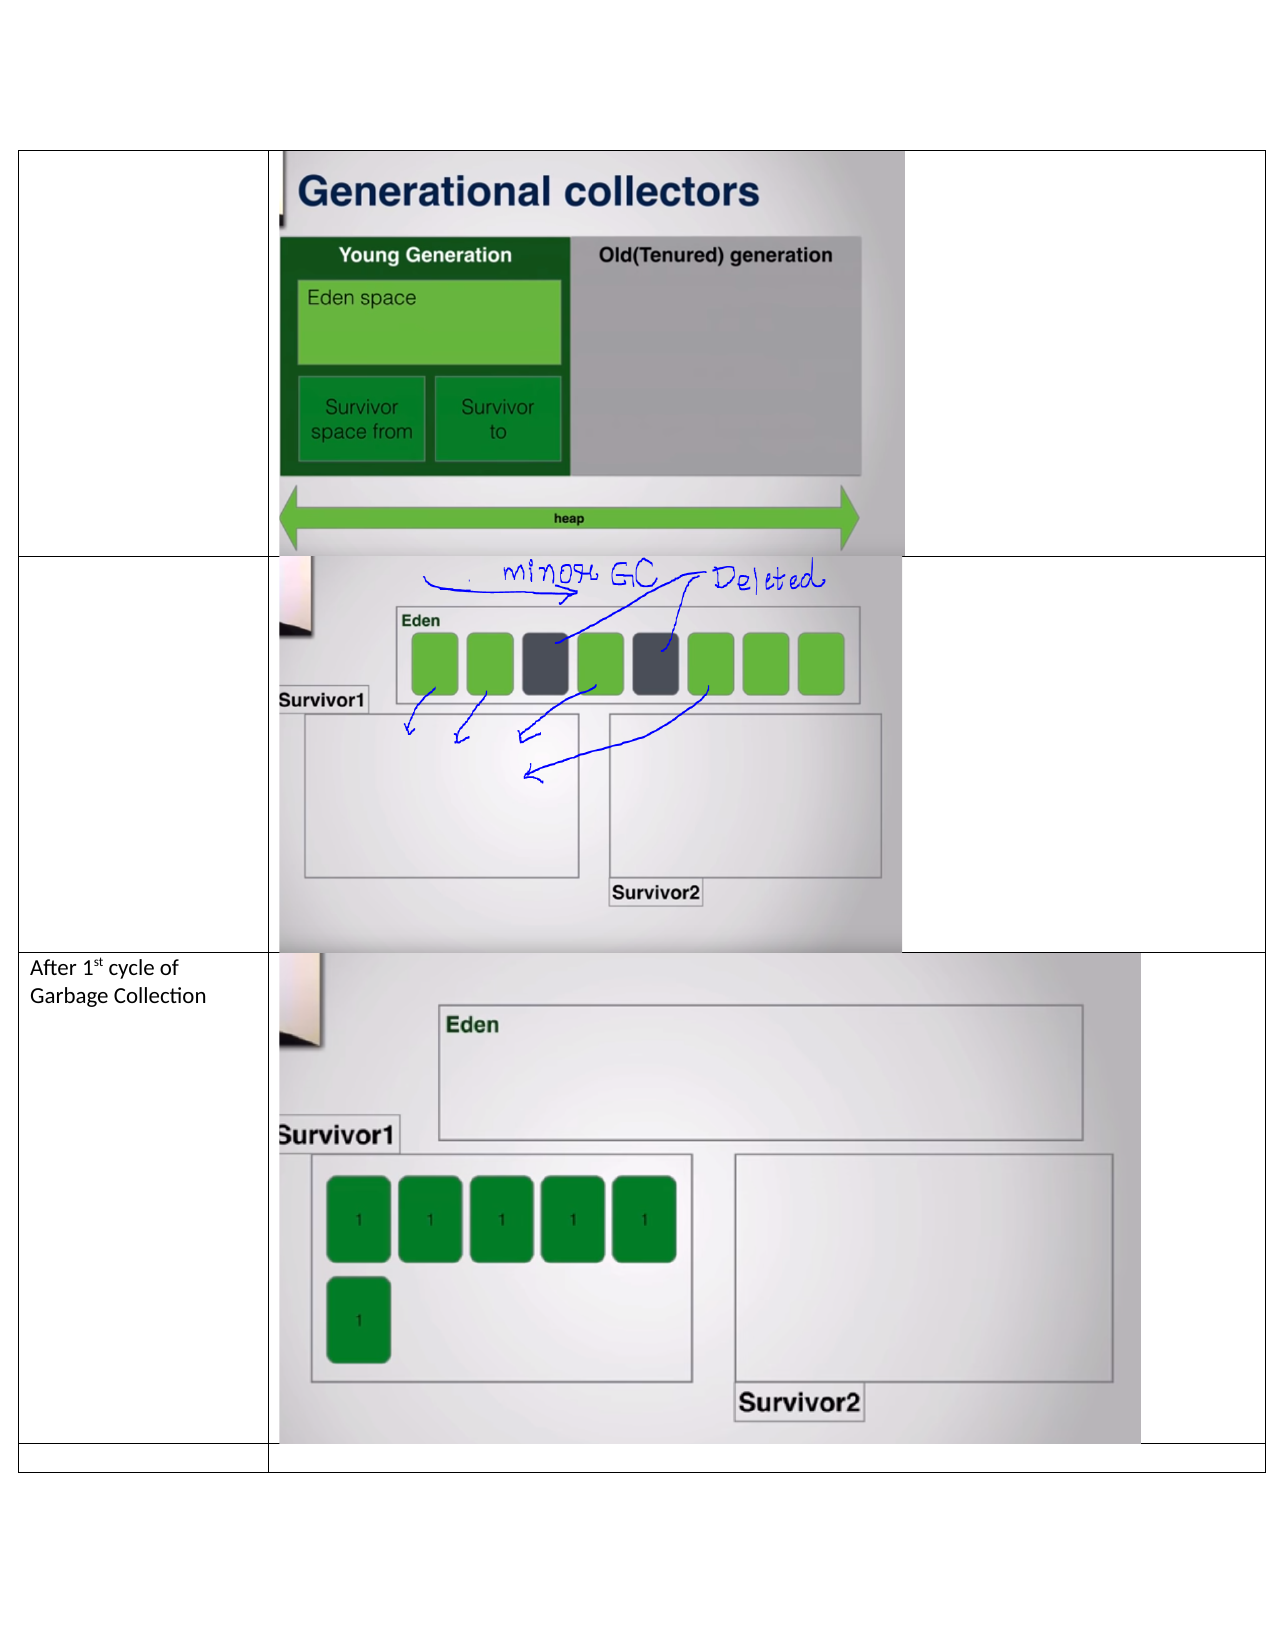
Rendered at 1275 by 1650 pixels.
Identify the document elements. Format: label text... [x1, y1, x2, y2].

table_cell [269, 557, 279, 952]
table_cell [269, 953, 279, 1443]
table_cell [269, 151, 279, 556]
table_cell [269, 1444, 1265, 1472]
table_cell [903, 557, 1265, 952]
picture [279, 151, 1141, 1444]
table_cell [19, 1444, 268, 1472]
table_cell After 1st cycle of Garbage Collection [19, 953, 268, 1443]
table_cell [1141, 953, 1265, 1443]
table_cell [905, 151, 1265, 556]
table_cell [19, 151, 268, 556]
table_cell [19, 557, 268, 952]
